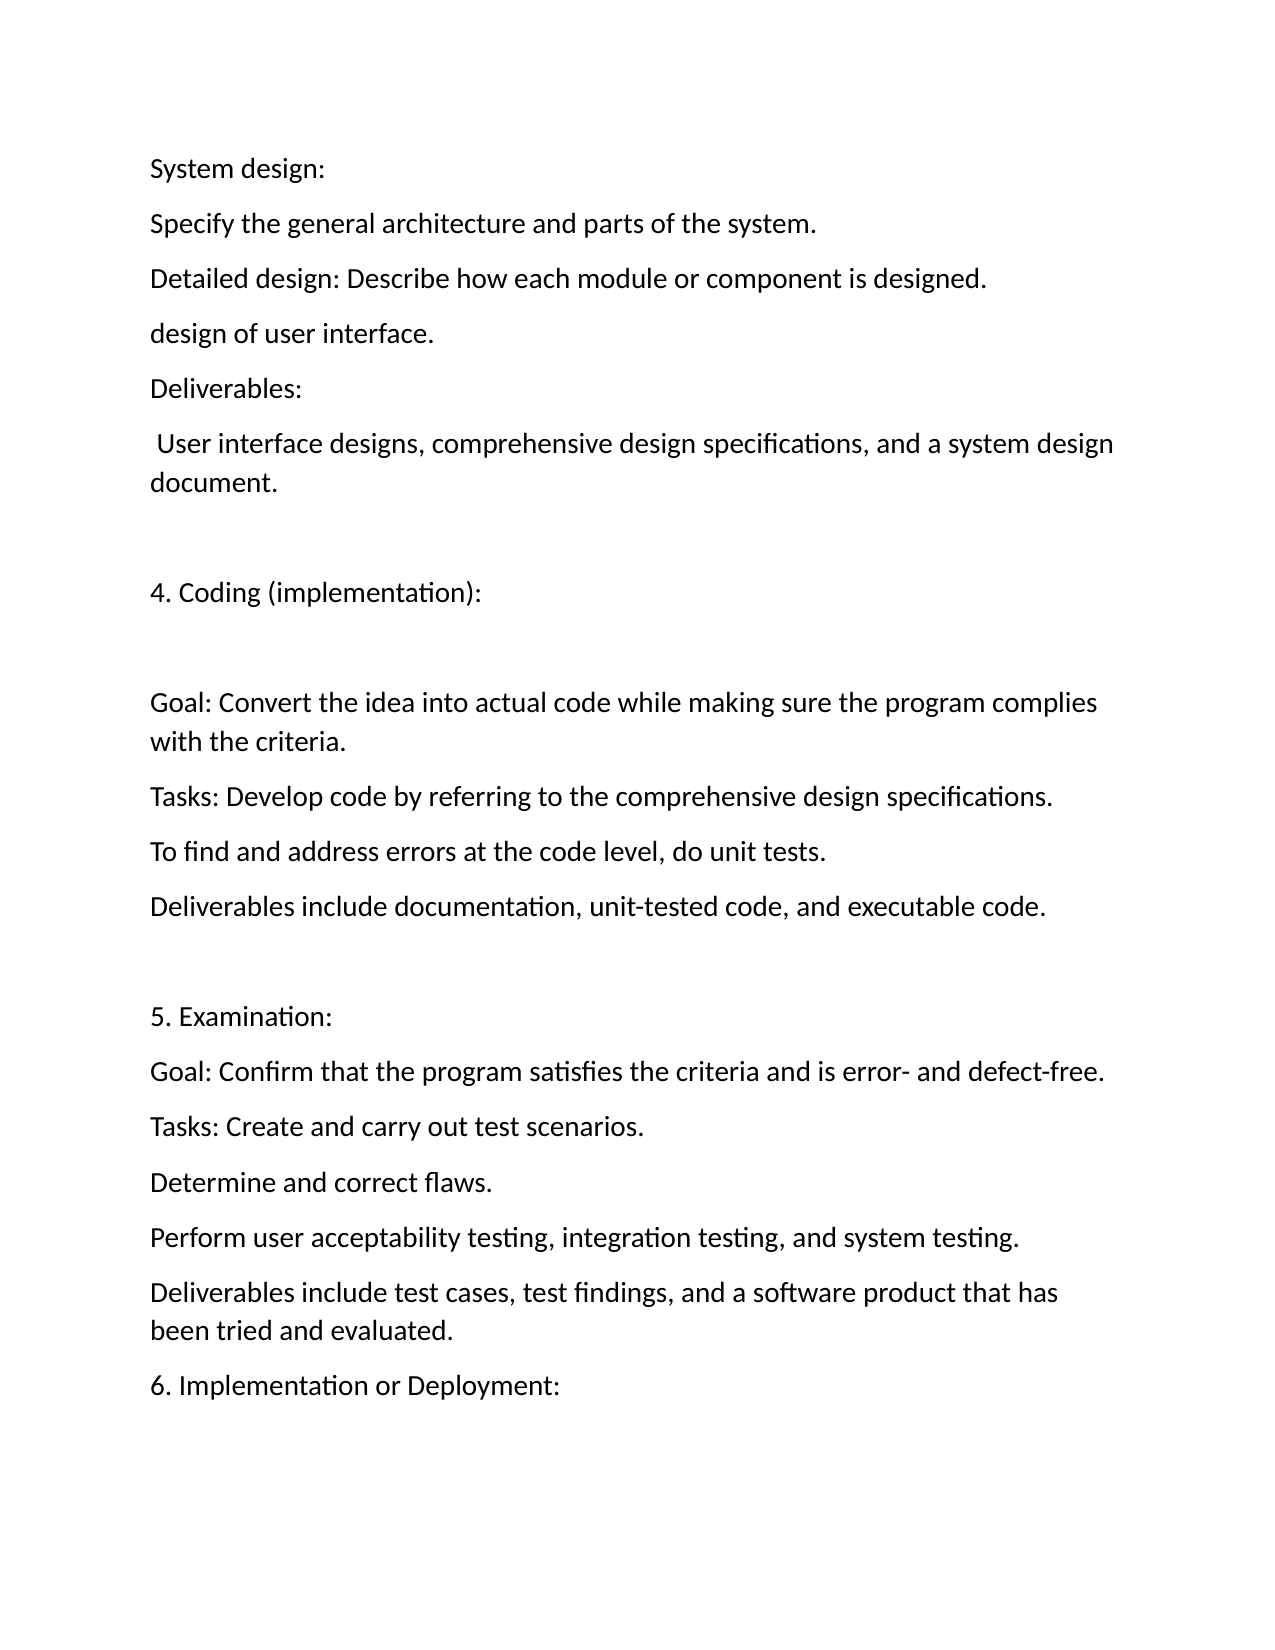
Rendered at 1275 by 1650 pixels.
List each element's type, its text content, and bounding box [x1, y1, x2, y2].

text System design: [150, 150, 1125, 186]
text 5. Examination: [150, 998, 1125, 1034]
text Deliverables include documentation, unit-tested code, and executable code. [150, 888, 1125, 924]
text Determine and correct flaws. [150, 1164, 1125, 1199]
text Deliverables: [150, 370, 1125, 406]
text design of user interface. [150, 315, 1125, 351]
text 4. Coding (implementation): [150, 574, 1125, 610]
text Tasks: Create and carry out test scenarios. [150, 1108, 1125, 1144]
text Tasks: Develop code by referring to the comprehensive design specifications. [150, 778, 1125, 813]
text Goal: Confirm that the program satisfies the criteria and is error- and defect-free. [150, 1053, 1125, 1089]
text Goal: Convert the idea into actual code while making sure the program complies with the criteria. [150, 684, 1125, 758]
text Detailed design: Describe how each module or component is designed. [150, 260, 1125, 296]
text User interface designs, comprehensive design specifications, and a system design document. [150, 426, 1125, 499]
text Perform user acceptability testing, integration testing, and system testing. [150, 1219, 1125, 1254]
text Specify the general architecture and parts of the system. [150, 205, 1125, 241]
text Deliverables include test cases, test findings, and a software product that has been tried and evaluated. [150, 1274, 1125, 1348]
text To find and address errors at the code level, do unit tests. [150, 833, 1125, 869]
text 6. Implementation or Deployment: [150, 1367, 1125, 1403]
